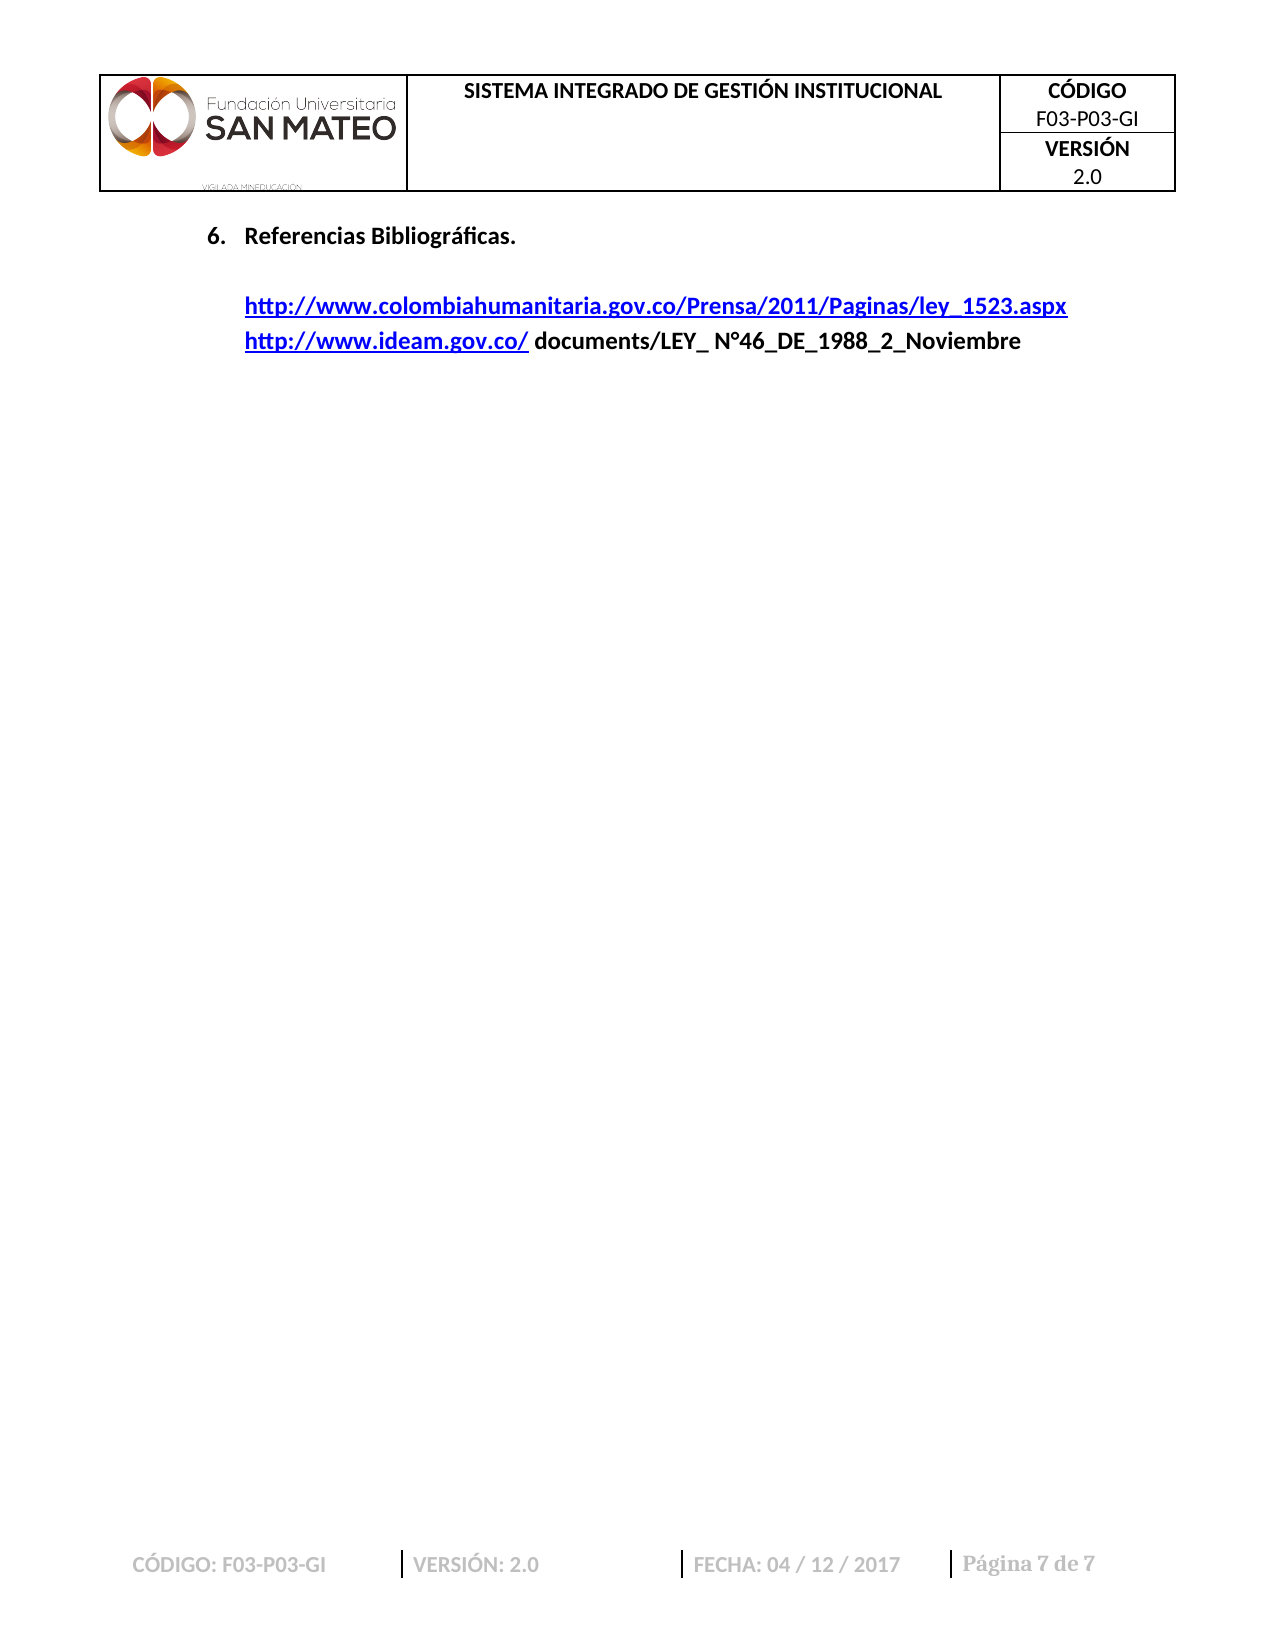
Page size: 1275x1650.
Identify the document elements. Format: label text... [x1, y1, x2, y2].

list http://www.ideam.gov.co/ documents/LEY_ N°46_DE_1988_2_Noviembre [244, 325, 1127, 356]
list http://www.colombiahumanitaria.gov.co/Prensa/2011/Paginas/ley_1523.aspx [244, 290, 1127, 321]
picture [105, 76, 399, 190]
list Referencias Bibliográficas. [207, 220, 1127, 251]
